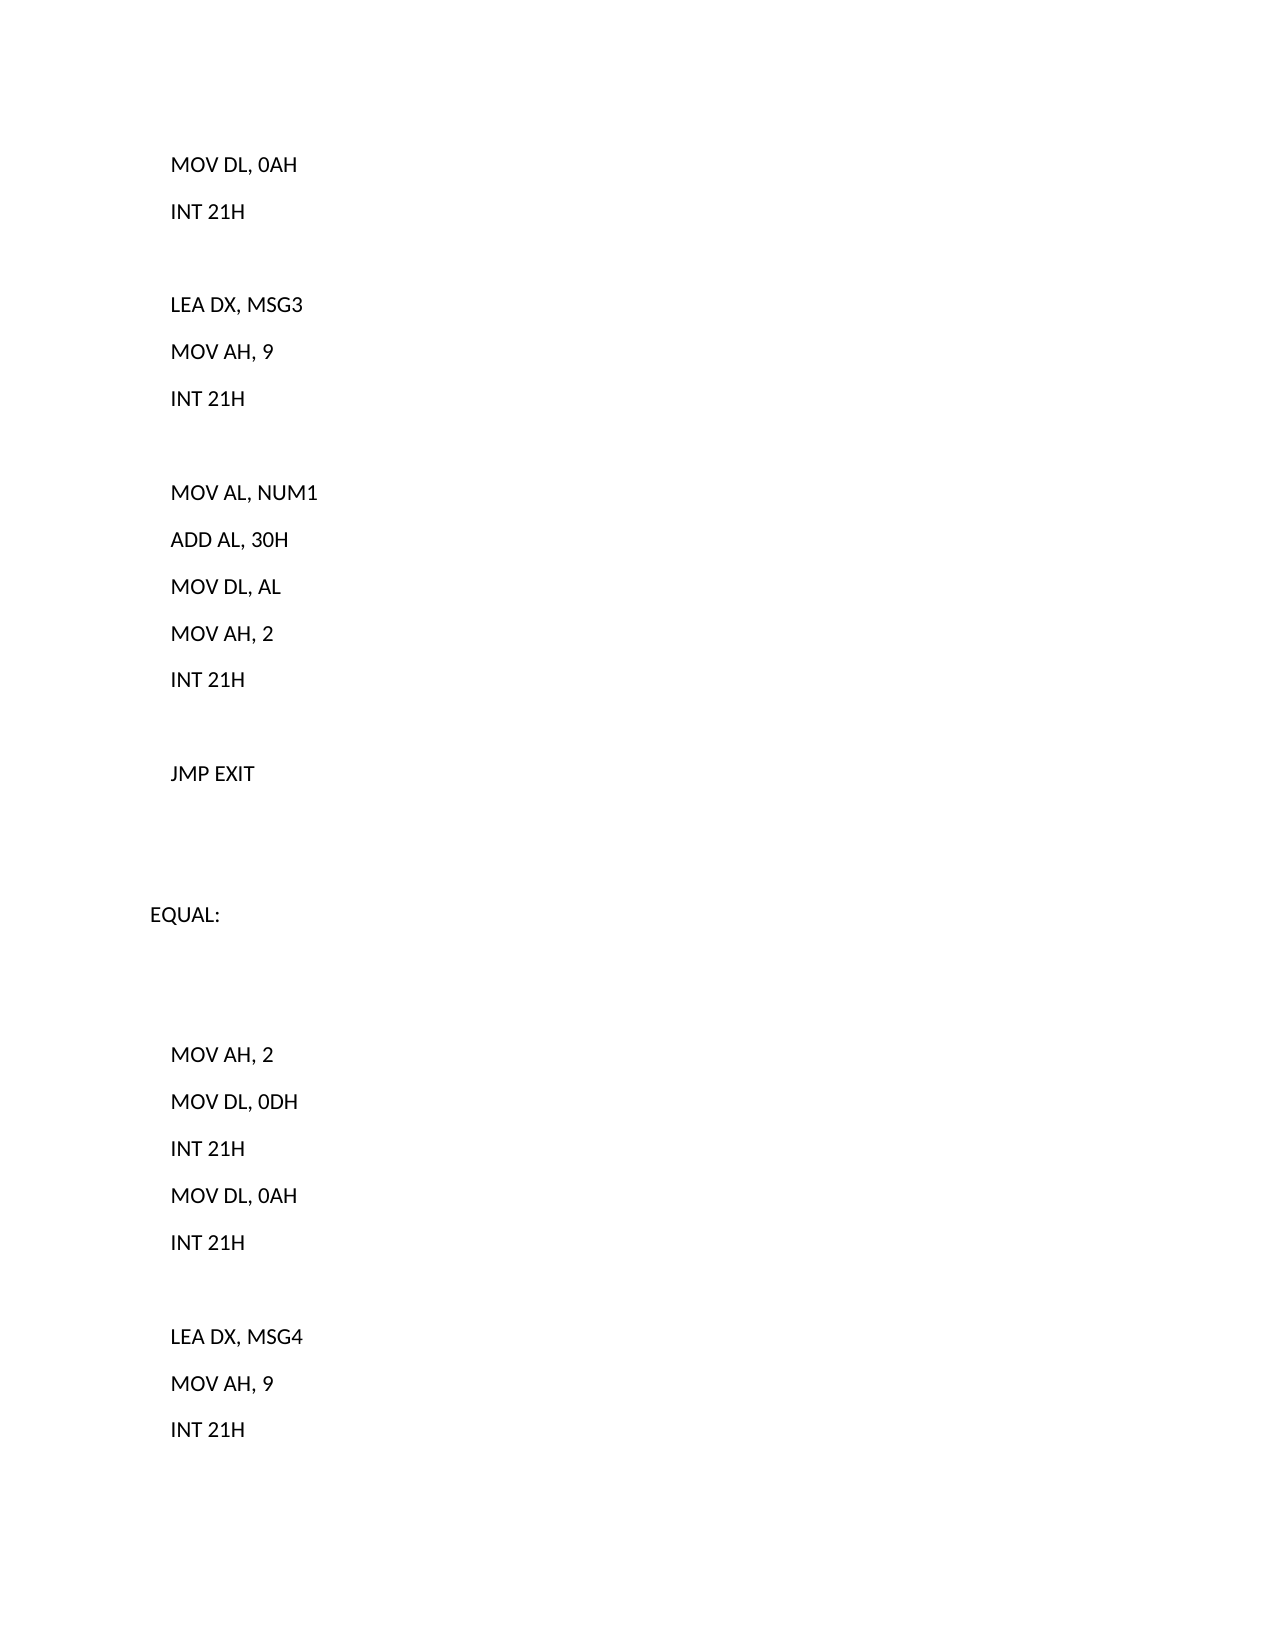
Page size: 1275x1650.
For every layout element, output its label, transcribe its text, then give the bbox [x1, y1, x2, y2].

text INT 21H [150, 197, 1125, 225]
text MOV DL, 0AH [150, 1181, 1125, 1209]
text LEA DX, MSG3 [150, 291, 1125, 319]
text JMP EXIT [150, 759, 1125, 787]
text MOV AH, 9 [150, 337, 1125, 366]
text LEA DX, MSG4 [150, 1322, 1125, 1350]
text MOV AH, 2 [150, 1041, 1125, 1069]
text INT 21H [150, 384, 1125, 412]
text MOV DL, AL [150, 572, 1125, 600]
text MOV AH, 2 [150, 619, 1125, 647]
text EQUAL: [150, 900, 1125, 928]
text INT 21H [150, 666, 1125, 694]
text INT 21H [150, 1228, 1125, 1256]
text MOV DL, 0DH [150, 1087, 1125, 1116]
text MOV DL, 0AH [150, 150, 1125, 178]
text INT 21H [150, 1134, 1125, 1162]
text ADD AL, 30H [150, 525, 1125, 553]
text INT 21H [150, 1416, 1125, 1444]
text MOV AL, NUM1 [150, 478, 1125, 506]
text MOV AH, 9 [150, 1369, 1125, 1397]
